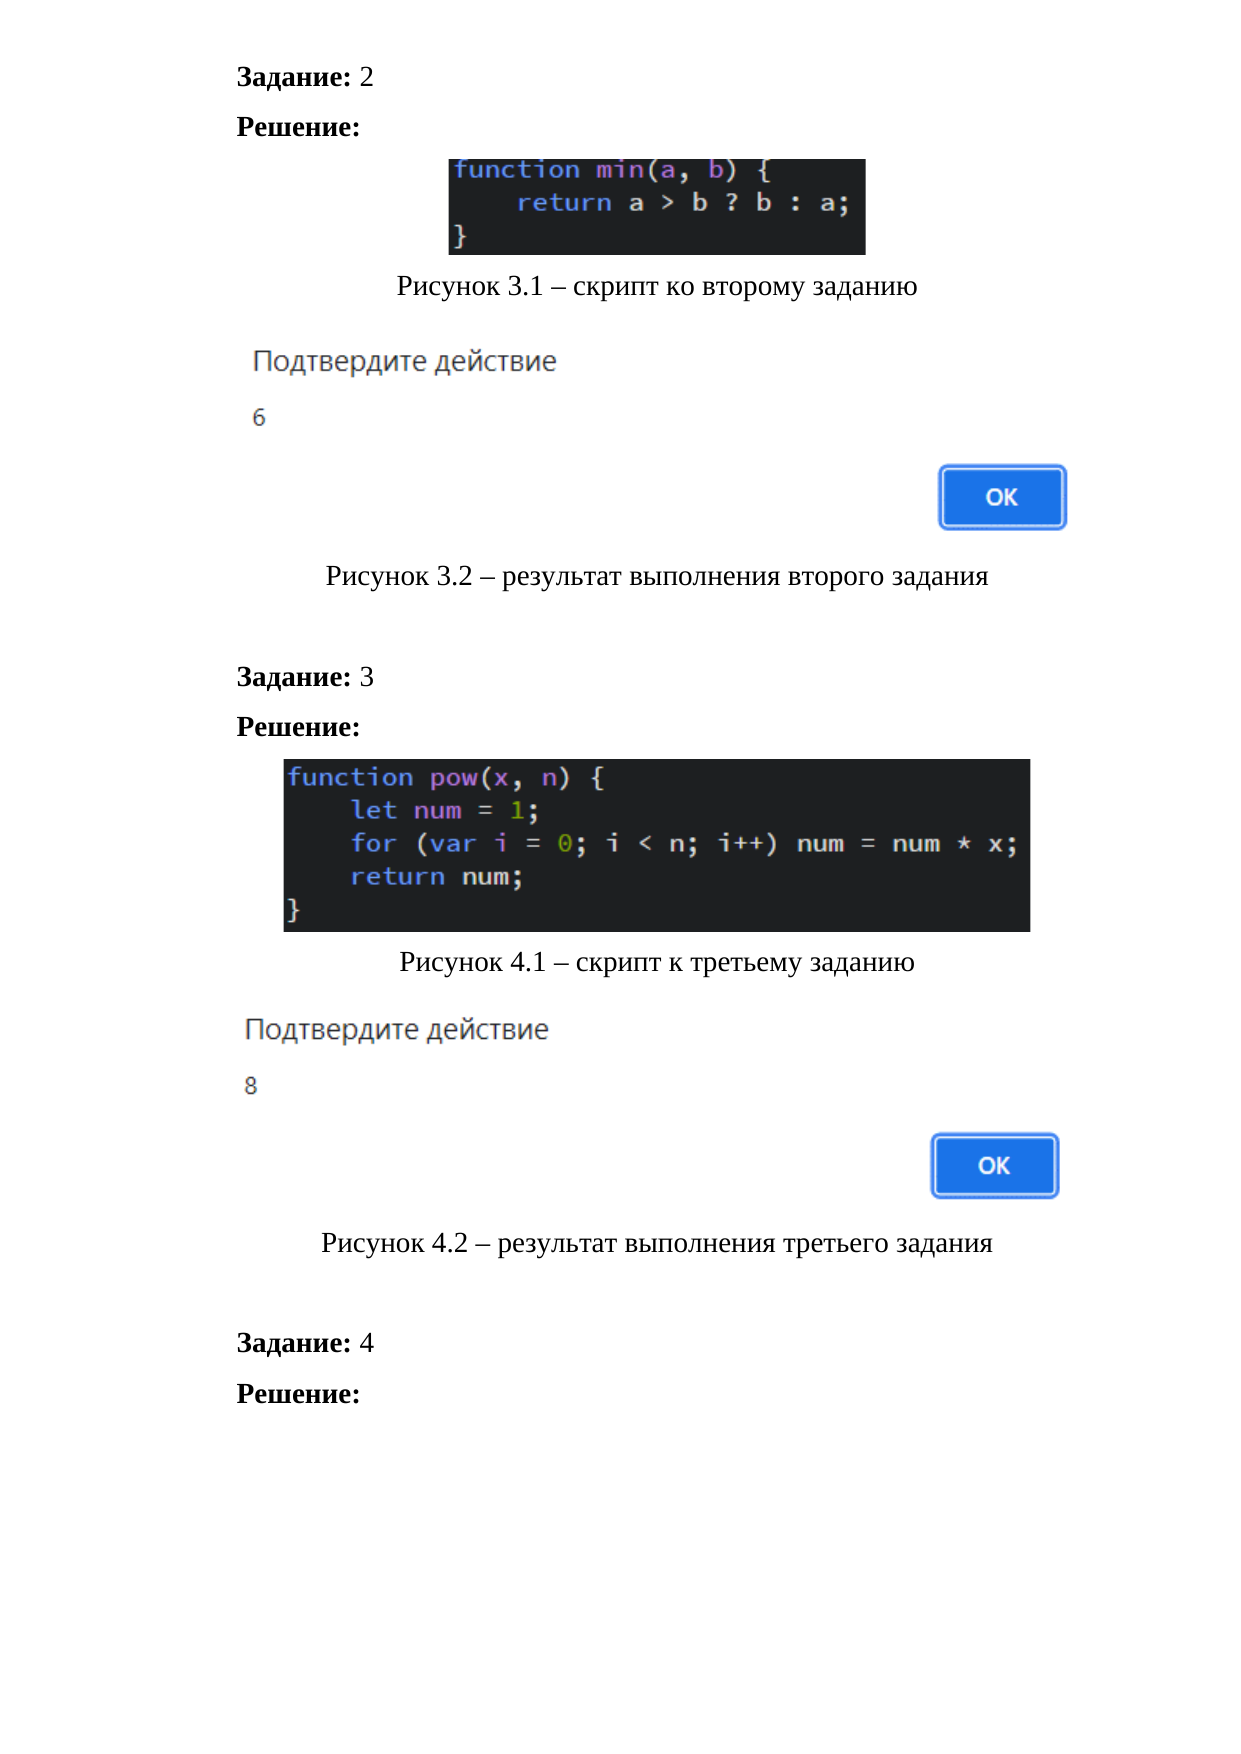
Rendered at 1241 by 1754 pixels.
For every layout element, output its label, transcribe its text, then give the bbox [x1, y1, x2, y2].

text Решение: [148, 109, 1152, 143]
text Задание: 4 [148, 1326, 1152, 1359]
text Рисунок 4.2 – результат выполнения третьего задания [74, 1225, 1152, 1258]
picture [283, 759, 1031, 932]
text Решение: [148, 1376, 1152, 1409]
text Задание: 2 [148, 59, 1152, 93]
text Рисунок 3.1 – скрипт ко второму заданию [74, 268, 1152, 302]
picture [448, 159, 866, 255]
text Рисунок 4.1 – скрипт к третьему заданию [74, 944, 1152, 978]
text Рисунок 3.2 – результат выполнения второго задания [74, 558, 1152, 592]
text Решение: [148, 709, 1152, 743]
picture [223, 318, 1091, 545]
picture [229, 994, 1085, 1212]
text Задание: 3 [148, 659, 1152, 692]
